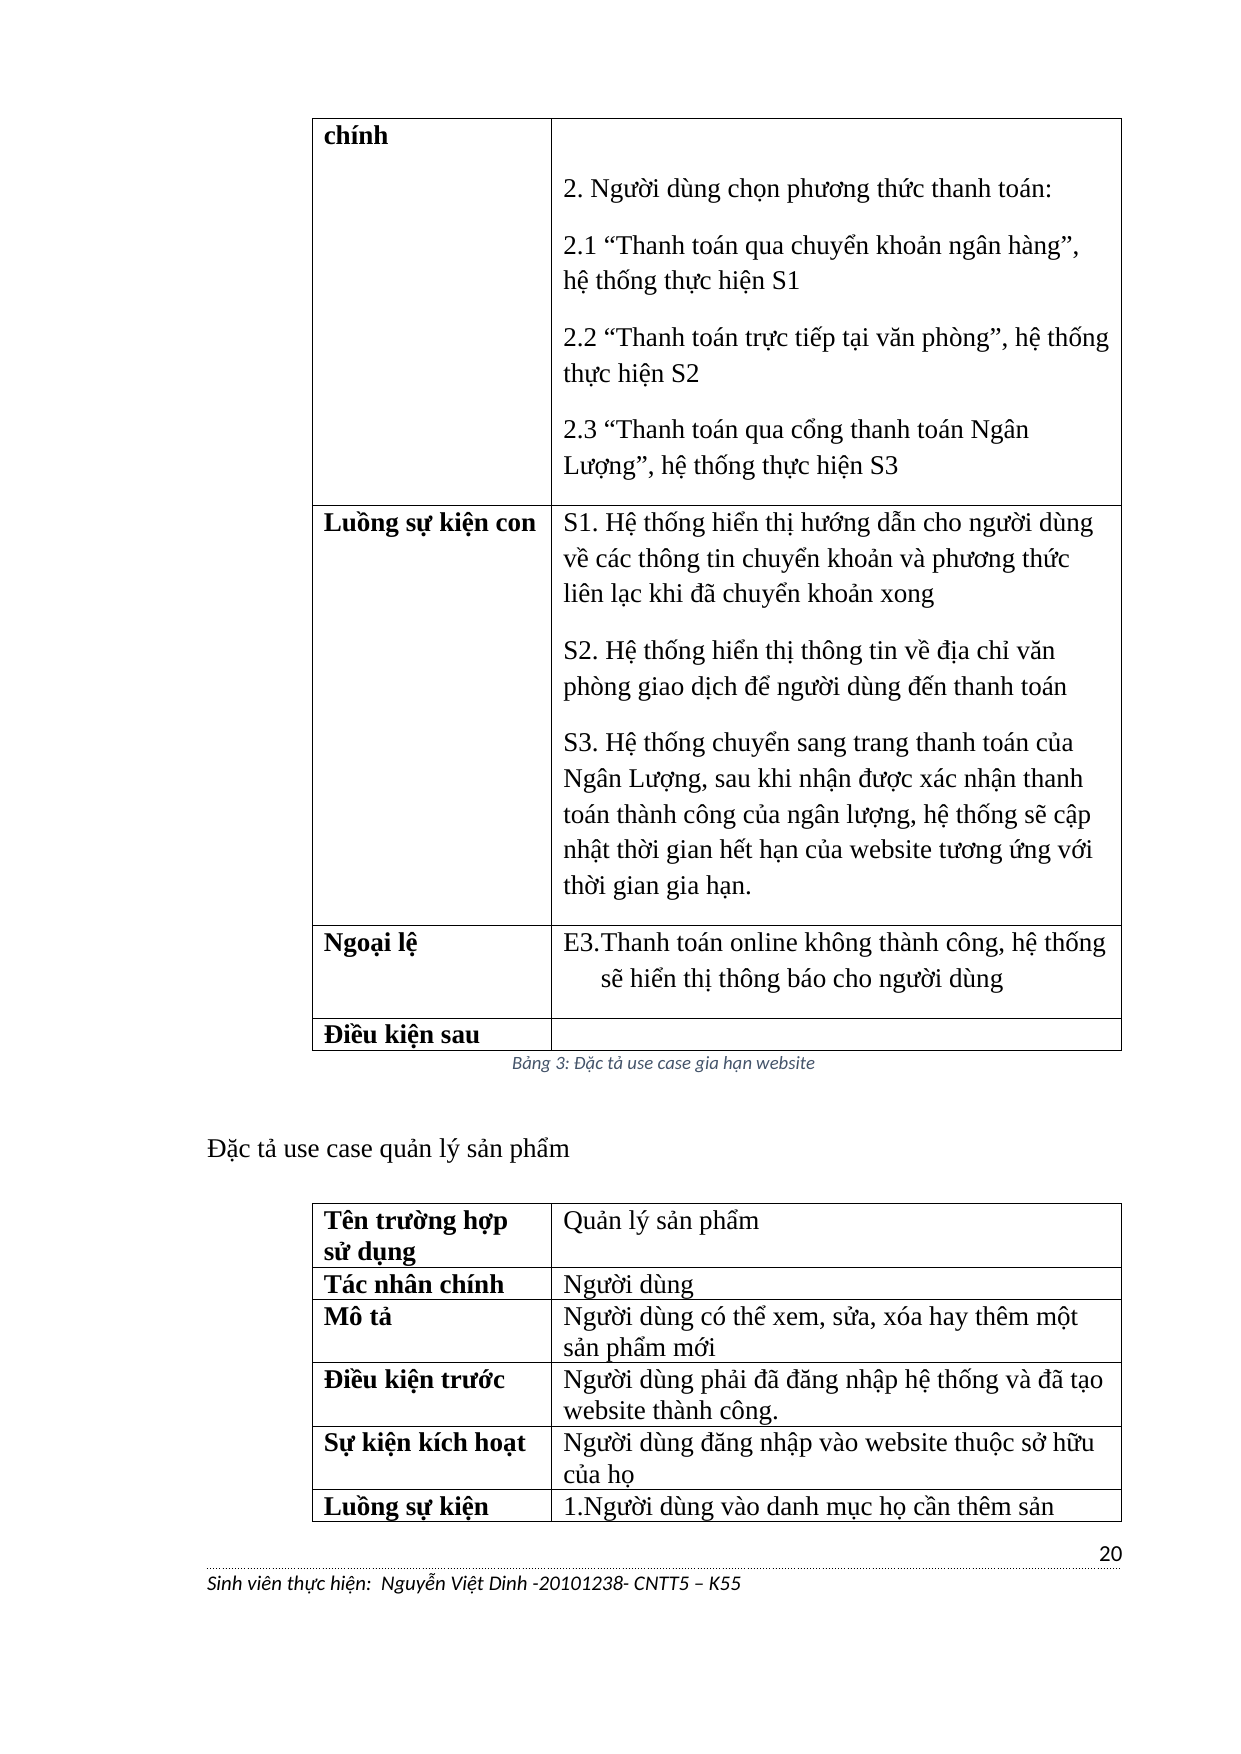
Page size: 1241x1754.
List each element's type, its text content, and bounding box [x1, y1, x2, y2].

table_cell Người dùng phải đã đăng nhập hệ thống và đã tạo website thành công. [552, 1363, 1121, 1426]
table_cell S1. Hệ thống hiển thị hướng dẫn cho người dùng về các thông tin chuyển khoản và phương thức liên lạc khi đã chuyển khoản xong S2. Hệ thống hiển thị thông tin về địa chỉ văn phòng giao dịch để người dùng đến thanh toán S3. Hệ thống chuyển sang trang thanh toán của Ngân Lượng, sau khi nhận được xác nhận thanh toán thành công của ngân lượng, hệ thống sẽ cập nhật thời gian hết hạn của website tương ứng với thời gian gia hạn. [552, 506, 1121, 925]
table_header Tên trường hợp sử dụng [313, 1204, 551, 1267]
table_header Quản lý sản phẩm [552, 1204, 1121, 1267]
table_cell Luồng sự kiện chính [313, 1490, 551, 1521]
table_cell Điều kiện sau [313, 1019, 551, 1050]
table_cell Luồng sự kiện chính [313, 119, 551, 505]
table_cell [552, 1019, 1121, 1050]
table_cell Luồng sự kiện con [313, 506, 551, 925]
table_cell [552, 119, 1121, 505]
table_cell Mô tả [313, 1300, 551, 1362]
table_cell Người dùng có thể xem, sửa, xóa hay thêm một sản phẩm mới [552, 1300, 1121, 1362]
text Đặc tả use case quản lý sản phẩm [207, 1132, 1122, 1163]
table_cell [552, 1490, 1121, 1521]
table_cell Điều kiện trước [313, 1363, 551, 1426]
table_cell Thanh toán online không thành công, hệ thống sẽ hiển thị thông báo cho người dùng [552, 926, 1121, 1018]
table_cell Ngoại lệ [313, 926, 551, 1018]
table_cell Người dùng [552, 1268, 1121, 1299]
table_cell Tác nhân chính [313, 1268, 551, 1299]
table_cell Sự kiện kích hoạt [313, 1427, 551, 1489]
table_cell Người dùng đăng nhập vào website thuộc sở hữu của họ [552, 1427, 1121, 1489]
